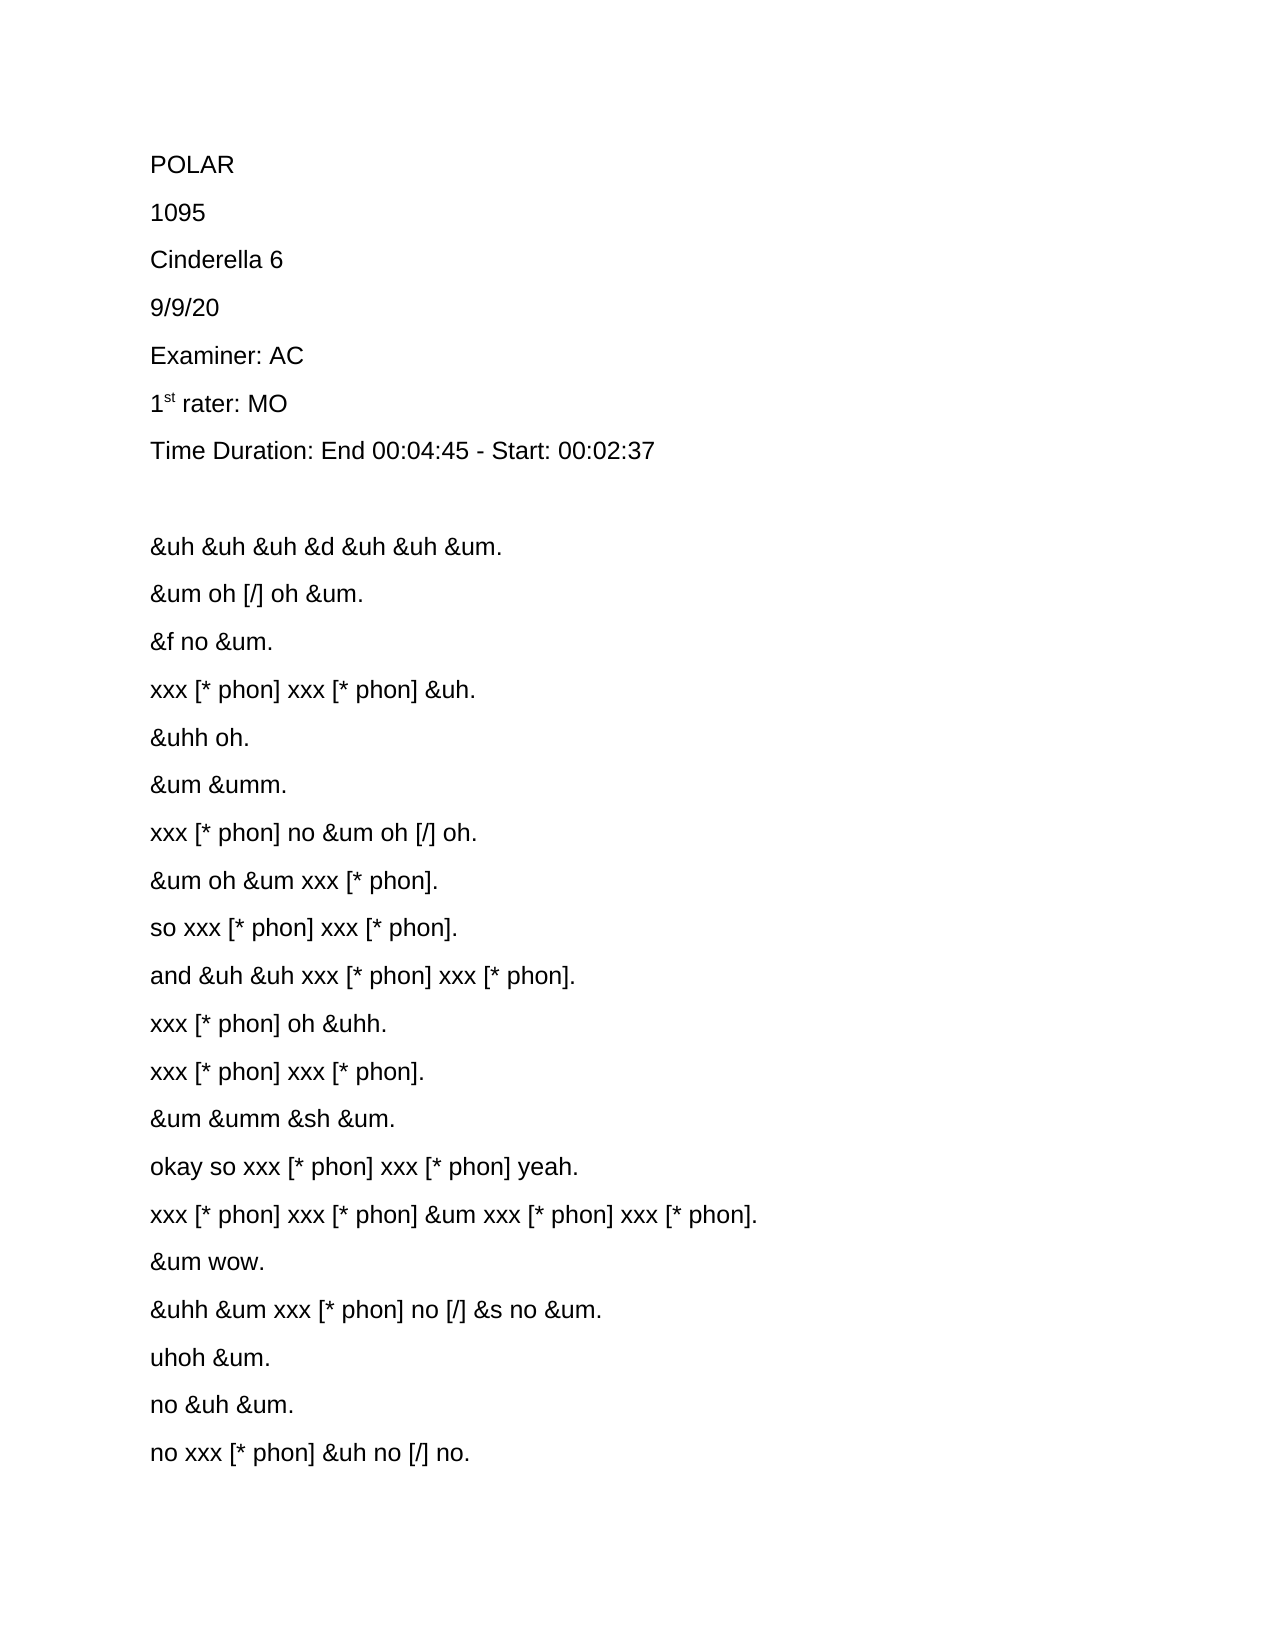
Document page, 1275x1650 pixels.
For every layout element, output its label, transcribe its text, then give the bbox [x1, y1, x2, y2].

text okay so xxx [* phon] xxx [* phon] yeah. [150, 1152, 1125, 1181]
text no &uh &um. [150, 1390, 1125, 1419]
text &uhh &um xxx [* phon] no [/] &s no &um. [150, 1295, 1125, 1324]
text &uhh oh. [150, 722, 1125, 751]
text 1st rater: MO [150, 388, 1125, 417]
text &f no &um. [150, 627, 1125, 656]
text &um &umm &sh &um. [150, 1104, 1125, 1133]
text 1095 [150, 198, 1125, 226]
text Cinderella 6 [150, 245, 1125, 274]
text &um wow. [150, 1247, 1125, 1276]
text Examiner: AC [150, 341, 1125, 369]
text xxx [* phon] no &um oh [/] oh. [150, 818, 1125, 847]
text xxx [* phon] oh &uhh. [150, 1009, 1125, 1037]
text uhoh &um. [150, 1343, 1125, 1371]
text xxx [* phon] xxx [* phon] &um xxx [* phon] xxx [* phon]. [150, 1199, 1125, 1228]
text Time Duration: End 00:04:45 - Start: 00:02:37 [150, 436, 1125, 465]
text &uh &uh &uh &d &uh &uh &um. [150, 532, 1125, 560]
text &um oh [/] oh &um. [150, 579, 1125, 608]
text &um &umm. [150, 770, 1125, 799]
text &um oh &um xxx [* phon]. [150, 866, 1125, 894]
text POLAR [150, 150, 1125, 179]
text 9/9/20 [150, 293, 1125, 322]
text and &uh &uh xxx [* phon] xxx [* phon]. [150, 961, 1125, 990]
text xxx [* phon] xxx [* phon]. [150, 1056, 1125, 1085]
text no xxx [* phon] &uh no [/] no. [150, 1438, 1125, 1467]
text xxx [* phon] xxx [* phon] &uh. [150, 675, 1125, 703]
text so xxx [* phon] xxx [* phon]. [150, 913, 1125, 942]
